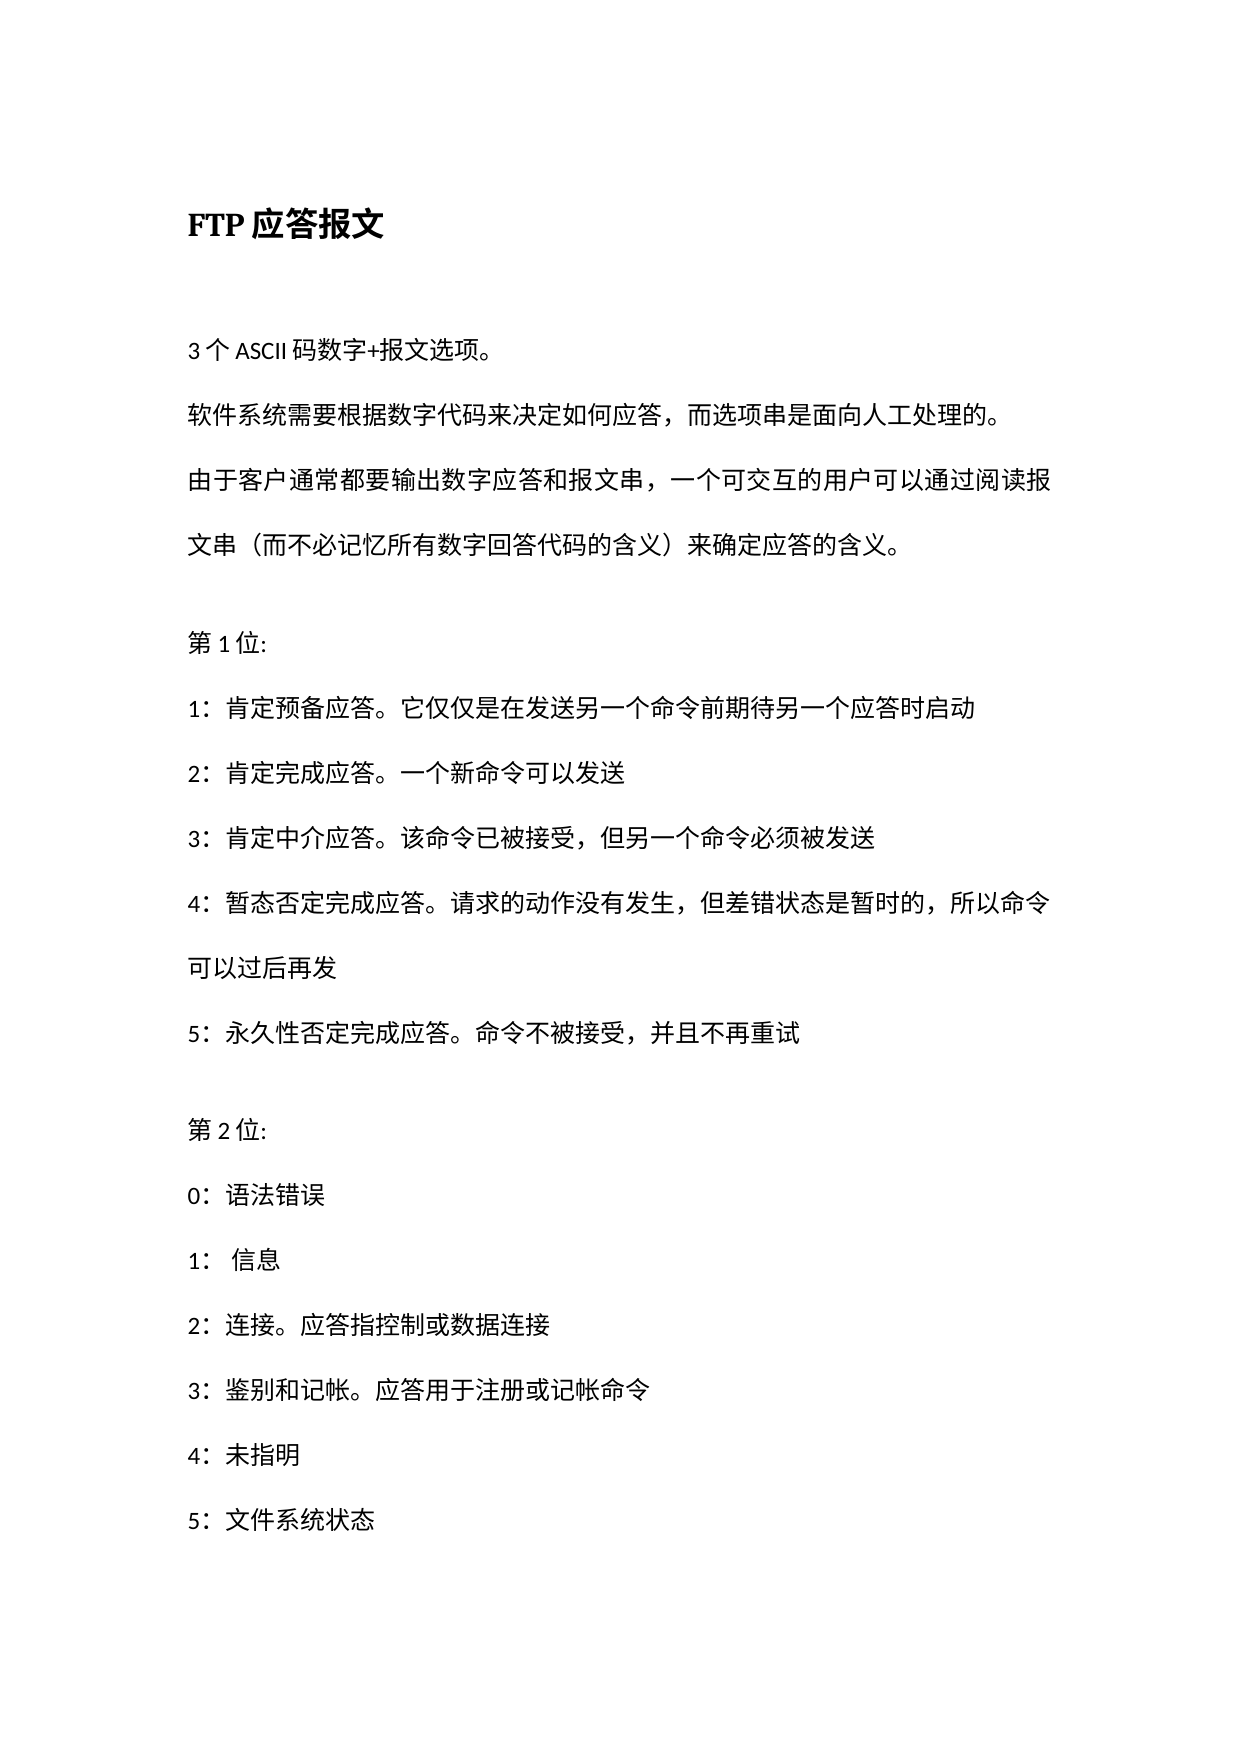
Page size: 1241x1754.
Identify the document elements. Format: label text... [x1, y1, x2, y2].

text 1：肯定预备应答。它仅仅是在发送另一个命令前期待另一个应答时启动 [187, 674, 1053, 739]
text 5：文件系统状态 [187, 1486, 1053, 1551]
text 第1位: [187, 609, 1053, 674]
text 软件系统需要根据数字代码来决定如何应答，而选项串是面向人工处理的。 [187, 381, 1053, 446]
text 3：肯定中介应答。该命令已被接受，但另一个命令必须被发送 [187, 804, 1053, 869]
text 由于客户通常都要输出数字应答和报文串，一个可交互的用户可以通过阅读报文串（而不必记忆所有数字回答代码的含义）来确定应答的含义。 [187, 446, 1053, 576]
text 5：永久性否定完成应答。命令不被接受，并且不再重试 [187, 999, 1053, 1064]
text 4：未指明 [187, 1421, 1053, 1486]
text 3：鉴别和记帐。应答用于注册或记帐命令 [187, 1356, 1053, 1421]
text 第2位: [187, 1096, 1053, 1161]
text 0：语法错误 [187, 1161, 1053, 1226]
subtitle FTP应答报文 [187, 189, 1053, 254]
text 2：连接。应答指控制或数据连接 [187, 1291, 1053, 1356]
text 4：暂态否定完成应答。请求的动作没有发生，但差错状态是暂时的，所以命令可以过后再发 [187, 869, 1053, 999]
text 3个ASCII码数字+报文选项。 [187, 316, 1053, 381]
text 2：肯定完成应答。一个新命令可以发送 [187, 739, 1053, 804]
text 1： 信息 [187, 1226, 1053, 1291]
